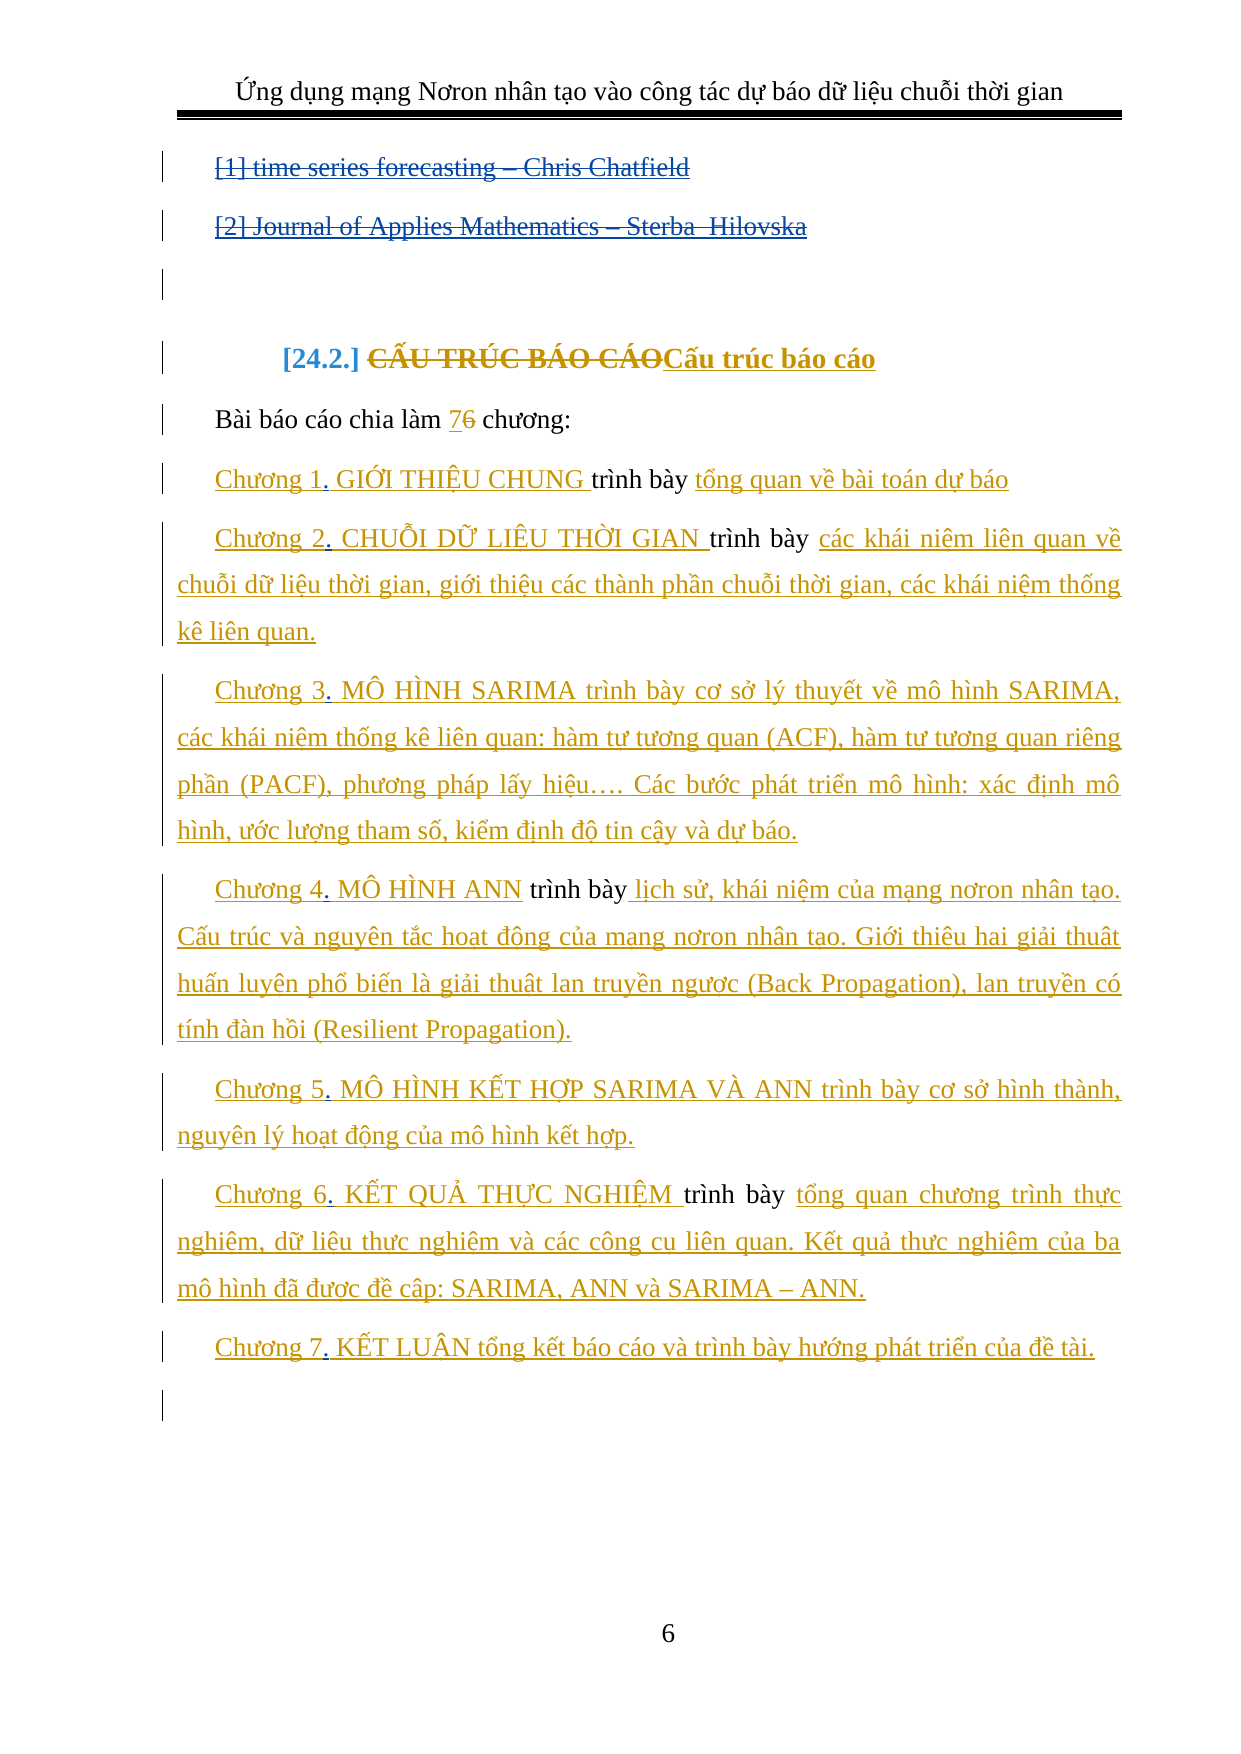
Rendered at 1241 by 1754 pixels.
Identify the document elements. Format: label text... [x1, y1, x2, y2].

text trình bày [177, 463, 1122, 494]
text trình bày [177, 597, 1122, 646]
text trình bày [177, 996, 1122, 1045]
text trình bày [177, 522, 1122, 596]
text trình bày [177, 1179, 1122, 1303]
text Bài báo cáo chia làm chương: [177, 404, 1122, 435]
text trình bày [177, 874, 1122, 994]
